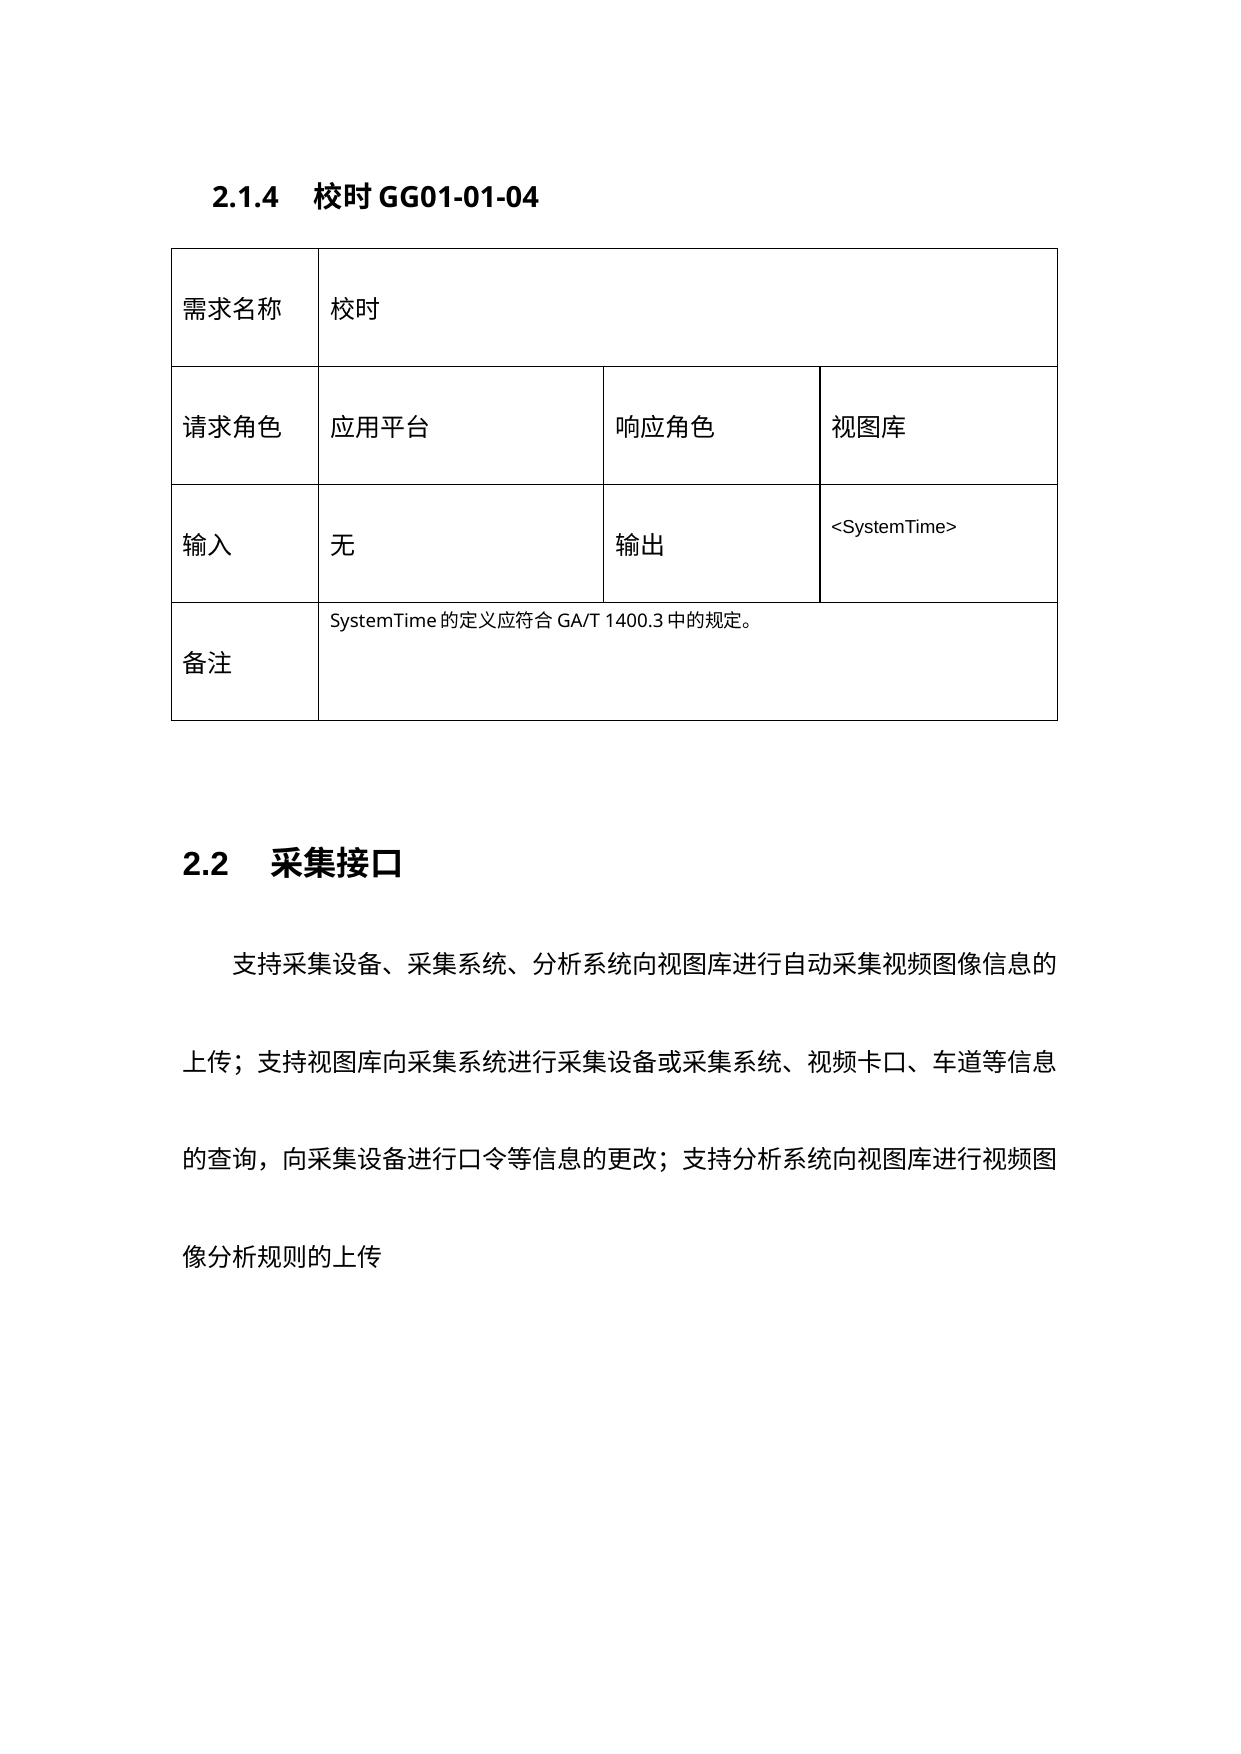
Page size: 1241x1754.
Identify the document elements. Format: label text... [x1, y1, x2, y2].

table_header 校时 [319, 249, 1057, 366]
text 支持采集设备、采集系统、分析系统向视图库进行自动采集视频图像信息的上传；支持视图库向采集系统进行采集设备或采集系统、视频卡口、车道等信息的查询，向采集设备进行口令等信息的更改；支持分析系统向视图库进行视频图像分析规则的上传 [182, 930, 1058, 1288]
table_cell 输入 [172, 485, 318, 602]
table_cell <SystemTime> [821, 485, 1057, 602]
table_header 需求名称 [172, 249, 318, 366]
table_cell 视图库 [821, 367, 1057, 484]
table_cell 输出 [604, 485, 819, 602]
table_cell 请求角色 [172, 367, 318, 484]
subtitle 校时GG01-01-04 [182, 162, 1058, 227]
subtitle 采集接口 [182, 829, 1058, 894]
table_cell 备注 [172, 603, 318, 720]
table_cell SystemTime的定义应符合GA/T 1400.3中的规定。 [319, 603, 1057, 720]
table_cell 无 [319, 485, 603, 602]
table_cell 响应角色 [604, 367, 819, 484]
table_cell 应用平台 [319, 367, 603, 484]
